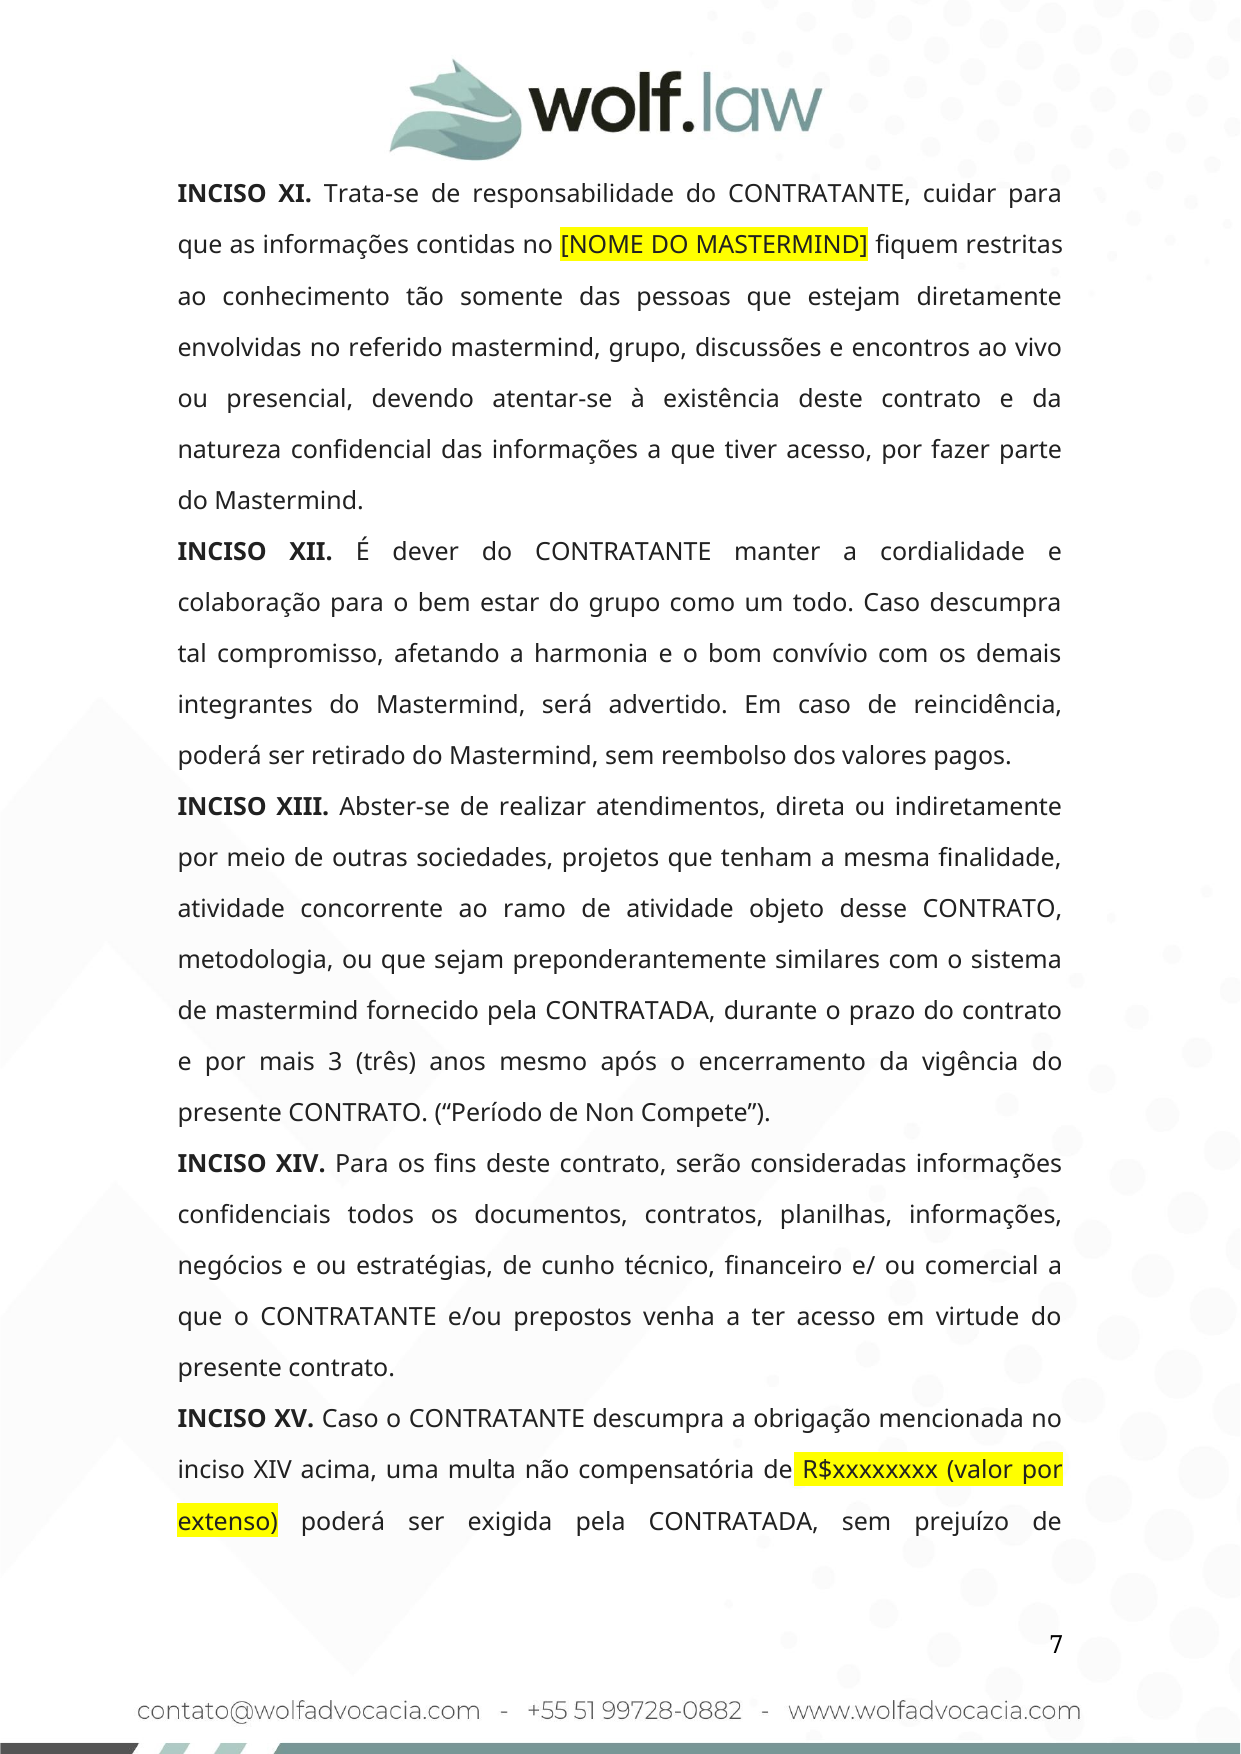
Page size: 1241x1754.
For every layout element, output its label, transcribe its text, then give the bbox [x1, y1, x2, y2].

text INCISO XIII. Abster-se de realizar atendimentos, direta ou indiretamente por meio de outras sociedades, projetos que tenham a mesma finalidade, atividade concorrente ao ramo de atividade objeto desse CONTRATO, metodologia, ou que sejam preponderantemente similares com o sistema de mastermind fornecido pela CONTRATADA, durante o prazo do contrato e por mais 3 (três) anos mesmo após o encerramento da vigência do presente CONTRATO. (“Período de Non Compete”). [177, 788, 1063, 1129]
text INCISO XII. É dever do CONTRATANTE manter a cordialidade e colaboração para o bem estar do grupo como um todo. Caso descumpra tal compromisso, afetando a harmonia e o bom convívio com os demais integrantes do Mastermind, será advertido. Em caso de reincidência, poderá ser retirado do Mastermind, sem reembolso dos valores pagos. [177, 533, 1063, 772]
text INCISO XIV. Para os fins deste contrato, serão consideradas informações confidenciais todos os documentos, contratos, planilhas, informações, negócios e ou estratégias, de cunho técnico, financeiro e/ ou comercial a que o CONTRATANTE e/ou prepostos venha a ter acesso em virtude do presente contrato. [177, 1146, 1063, 1384]
picture [0, 0, 1241, 1754]
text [177, 1401, 1063, 1537]
text INCISO XI. Trata-se de responsabilidade do CONTRATANTE, cuidar para que as informações contidas no [NOME DO MASTERMIND] fiquem restritas ao conhecimento tão somente das pessoas que estejam diretamente envolvidas no referido mastermind, grupo, discussões e encontros ao vivo ou presencial, devendo atentar-se à existência deste contrato e da natureza confidencial das informações a que tiver acesso, por fazer parte do Mastermind. [177, 176, 1063, 516]
